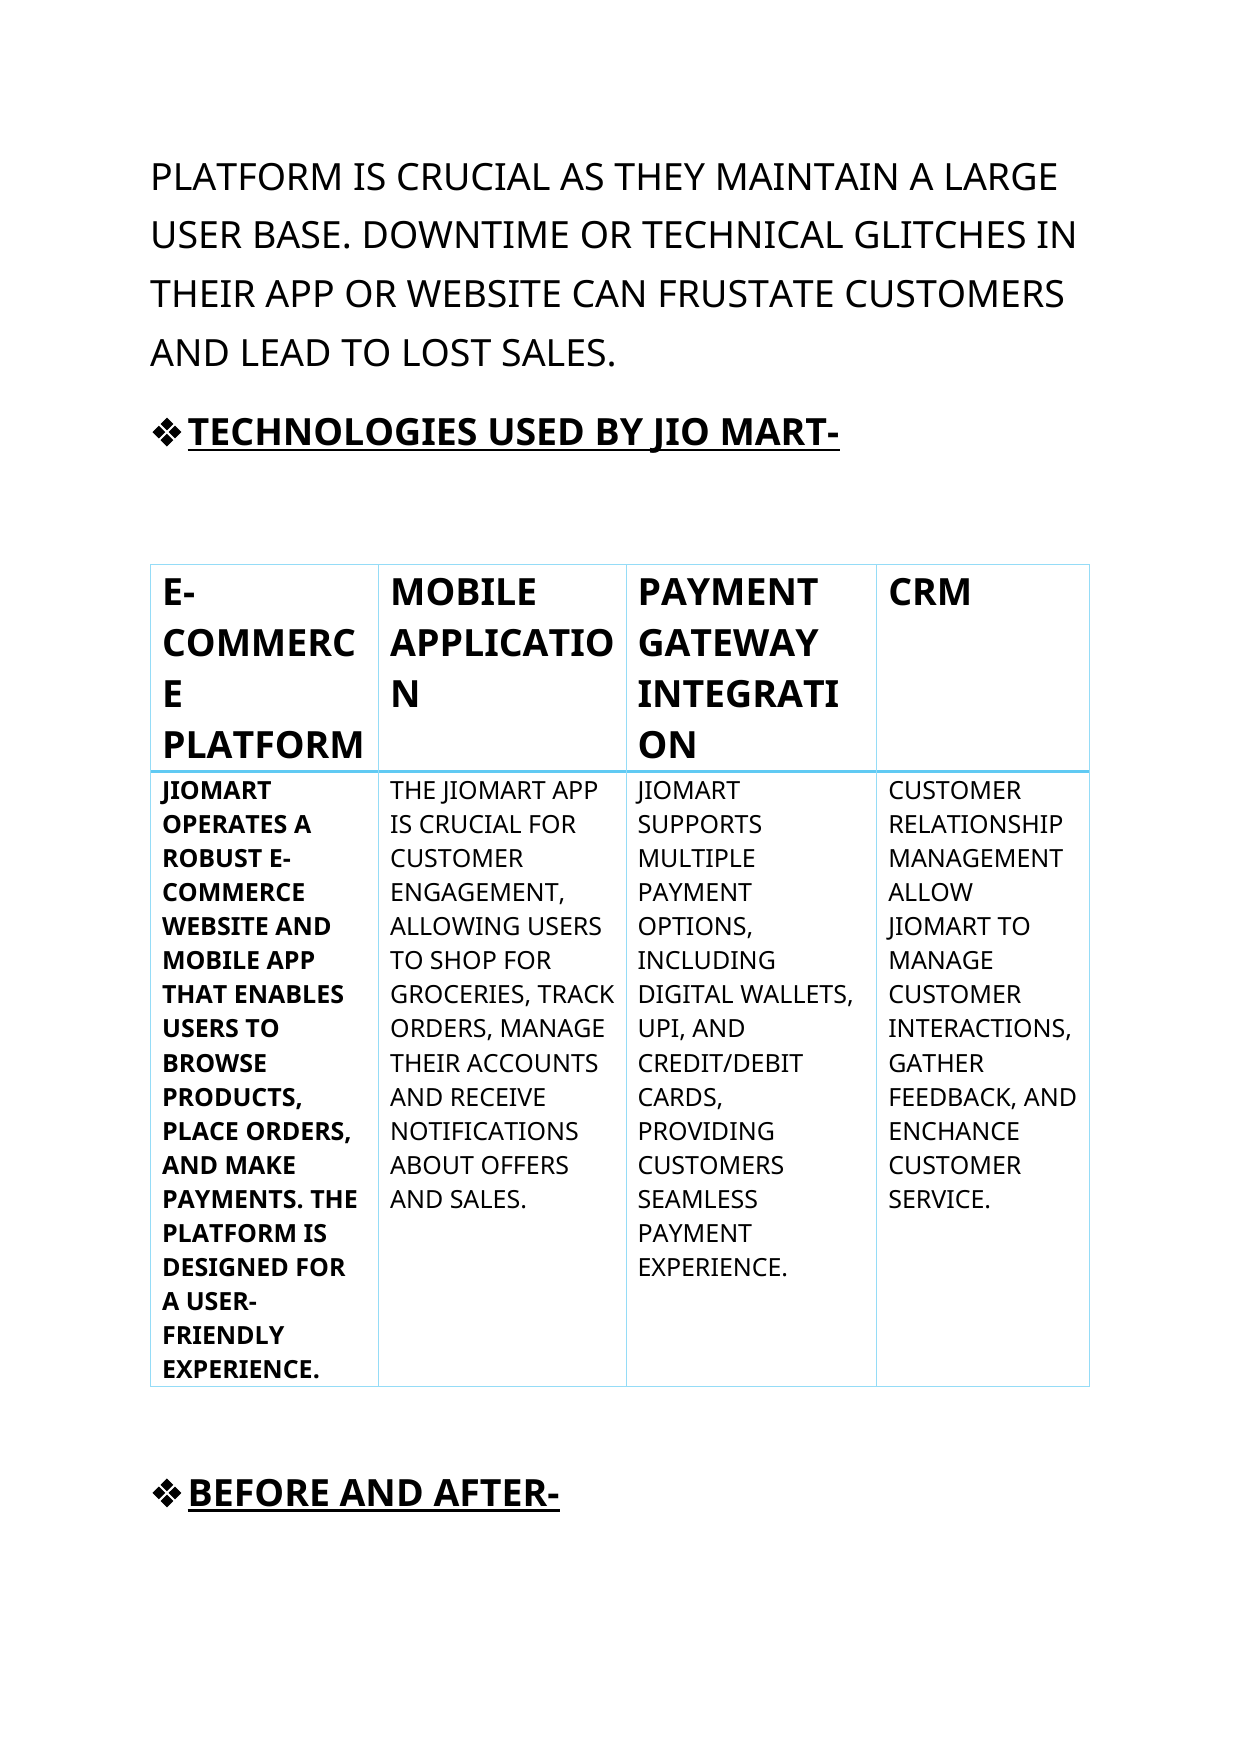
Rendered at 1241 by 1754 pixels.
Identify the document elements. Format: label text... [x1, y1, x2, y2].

table_cell JIOMART SUPPORTS MULTIPLE PAYMENT OPTIONS, INCLUDING DIGITAL WALLETS, UPI, AND CREDIT/DEBIT CARDS, PROVIDING CUSTOMERS SEAMLESS PAYMENT EXPERIENCE. [627, 773, 876, 1386]
table_header PAYMENT GATEWAY INTEGRATION [627, 565, 876, 769]
list BEFORE AND AFTER- [150, 1466, 1090, 1517]
table_header CRM [877, 565, 1089, 769]
table_header MOBILE APPLICATION [379, 565, 626, 769]
table_header E-COMMERCE PLATFORM [151, 565, 378, 769]
table_cell JIOMART OPERATES A ROBUST E-COMMERCE WEBSITE AND MOBILE APP THAT ENABLES USERS TO BROWSE PRODUCTS, PLACE ORDERS, AND MAKE PAYMENTS. THE PLATFORM IS DESIGNED FOR A USER-FRIENDLY EXPERIENCE. [151, 773, 378, 1386]
table_cell CUSTOMER RELATIONSHIP MANAGEMENT ALLOW JIOMART TO MANAGE CUSTOMER INTERACTIONS, GATHER FEEDBACK, AND ENCHANCE CUSTOMER SERVICE. [877, 773, 1089, 1386]
list TECHNOLOGIES USED BY JIO MART- [150, 405, 1090, 456]
table_cell THE JIOMART APP IS CRUCIAL FOR CUSTOMER ENGAGEMENT, ALLOWING USERS TO SHOP FOR GROCERIES, TRACK ORDERS, MANAGE THEIR ACCOUNTS AND RECEIVE NOTIFICATIONS ABOUT OFFERS AND SALES. [379, 773, 626, 1386]
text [150, 150, 1090, 377]
